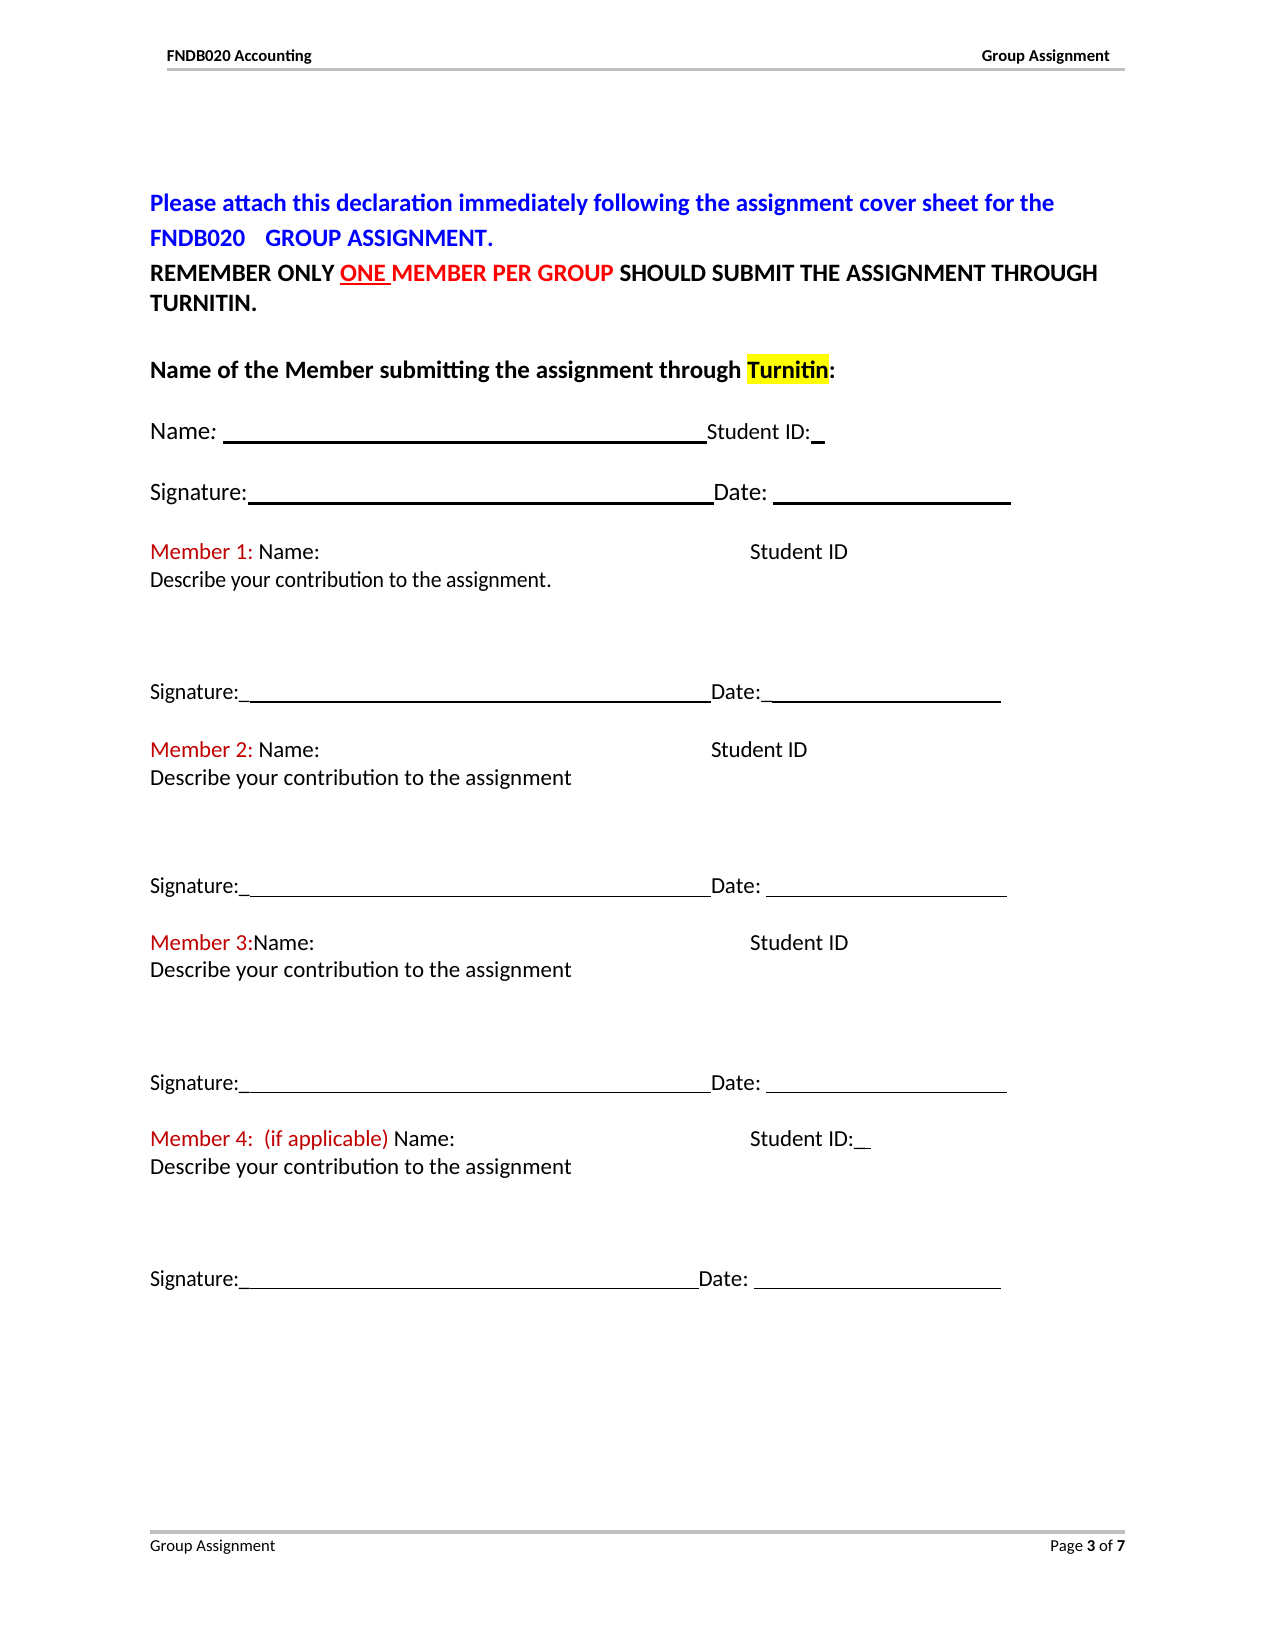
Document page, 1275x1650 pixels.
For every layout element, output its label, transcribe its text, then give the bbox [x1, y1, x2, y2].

text Signature: Date: [150, 476, 1125, 506]
text Describe your contribution to the assignment. [150, 565, 1125, 593]
text Signature:_ Date: [150, 872, 1125, 899]
text Signature:_ Date:_ [150, 677, 1125, 705]
text Signature:_ Date: [150, 1264, 1125, 1292]
text Describe your contribution to the assignment [150, 956, 1125, 984]
text Signature:_ Date: [150, 1068, 1125, 1096]
text Please attach this declaration immediately following the assignment cover sheet for the FNDB020 GROUP ASSIGNMENT. [150, 187, 1113, 253]
text REMEMBER ONLY ONE MEMBER PER GROUP SHOULD SUBMIT THE ASSIGNMENT THROUGH TURNITIN. [150, 257, 1113, 318]
text Member 4: (if applicable) Name: Student ID:_ [150, 1124, 1125, 1152]
text Member 3:Name: Student ID [150, 928, 1125, 956]
text Describe your contribution to the assignment [150, 763, 1125, 792]
text Member 2: Name: Student ID [150, 736, 1125, 763]
text Name: Student ID: [150, 415, 1125, 445]
text Name of the Member submitting the assignment through Turnitin: [829, 354, 1125, 384]
text Describe your contribution to the assignment [150, 1152, 1125, 1180]
text Name of the Member submitting the assignment through Turnitin: [150, 354, 747, 384]
text Member 1: Name: Student ID [150, 537, 1125, 565]
